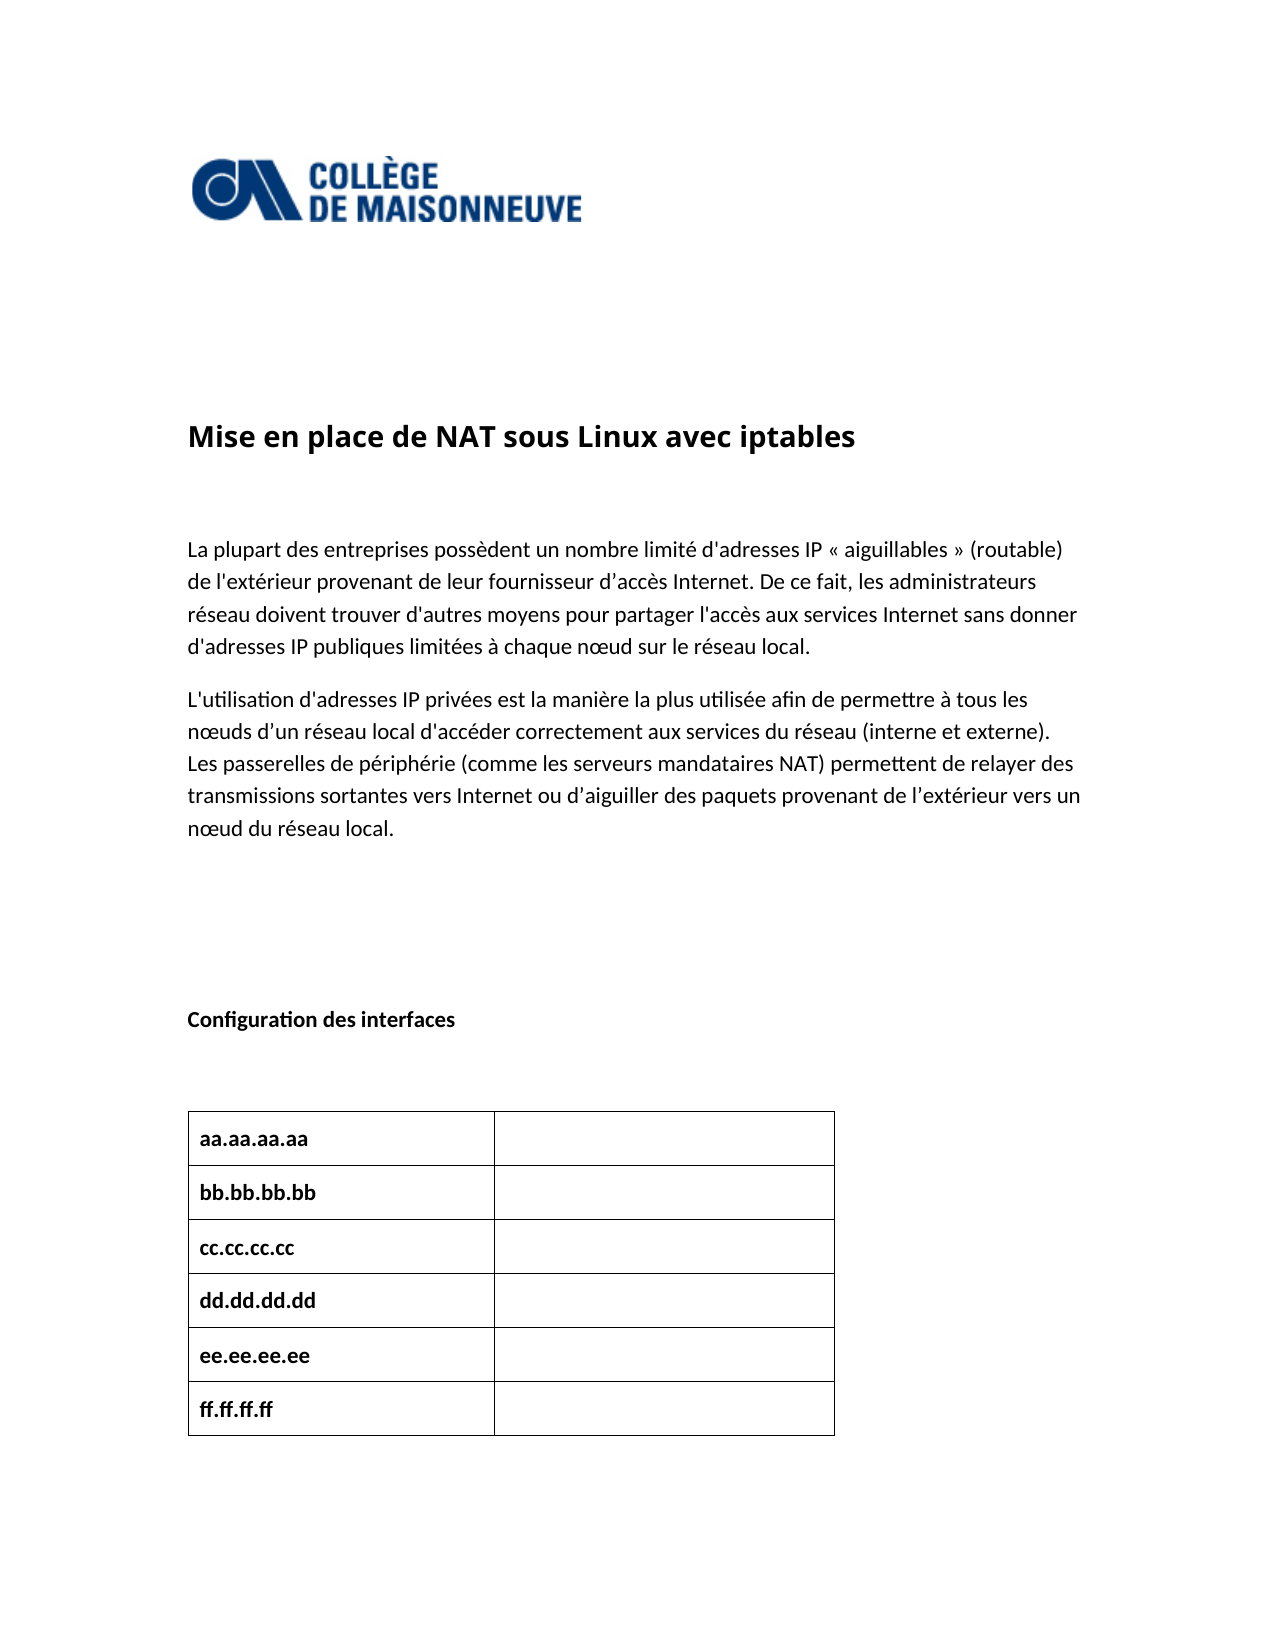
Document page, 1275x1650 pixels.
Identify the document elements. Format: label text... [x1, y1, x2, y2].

table_header aa.aa.aa.aa [189, 1112, 494, 1165]
text Configuration des interfaces [187, 973, 1087, 1033]
table_header [495, 1112, 834, 1165]
table_cell [495, 1382, 834, 1435]
table_cell bb.bb.bb.bb [189, 1166, 494, 1219]
table_cell dd.dd.dd.dd [189, 1274, 494, 1327]
picture [192, 156, 582, 222]
table_cell ff.ff.ff.ff [189, 1382, 494, 1435]
text Mise en place de NAT sous Linux avec iptables [187, 416, 1087, 456]
table_cell [495, 1328, 834, 1381]
table_cell ee.ee.ee.ee [189, 1328, 494, 1381]
table_cell [495, 1274, 834, 1327]
table_cell [495, 1166, 834, 1219]
table_cell cc.cc.cc.cc [189, 1220, 494, 1273]
table_cell [495, 1220, 834, 1273]
text L'utilisation d'adresses IP privées est la manière la plus utilisée afin de permettre à tous les nœuds d’un réseau local d'accéder correctement aux services du réseau (interne et externe). Les passerelles de périphérie (comme les serveurs mandataires NAT) permettent de relayer des transmissions sortantes vers Internet ou d’aiguiller des paquets provenant de l’extérieur vers un nœud du réseau local. [187, 685, 1087, 842]
text La plupart des entreprises possèdent un nombre limité d'adresses IP « aiguillables » (routable) de l'extérieur provenant de leur fournisseur d’accès Internet. De ce fait, les administrateurs réseau doivent trouver d'autres moyens pour partager l'accès aux services Internet sans donner d'adresses IP publiques limitées à chaque nœud sur le réseau local. [187, 535, 1087, 660]
